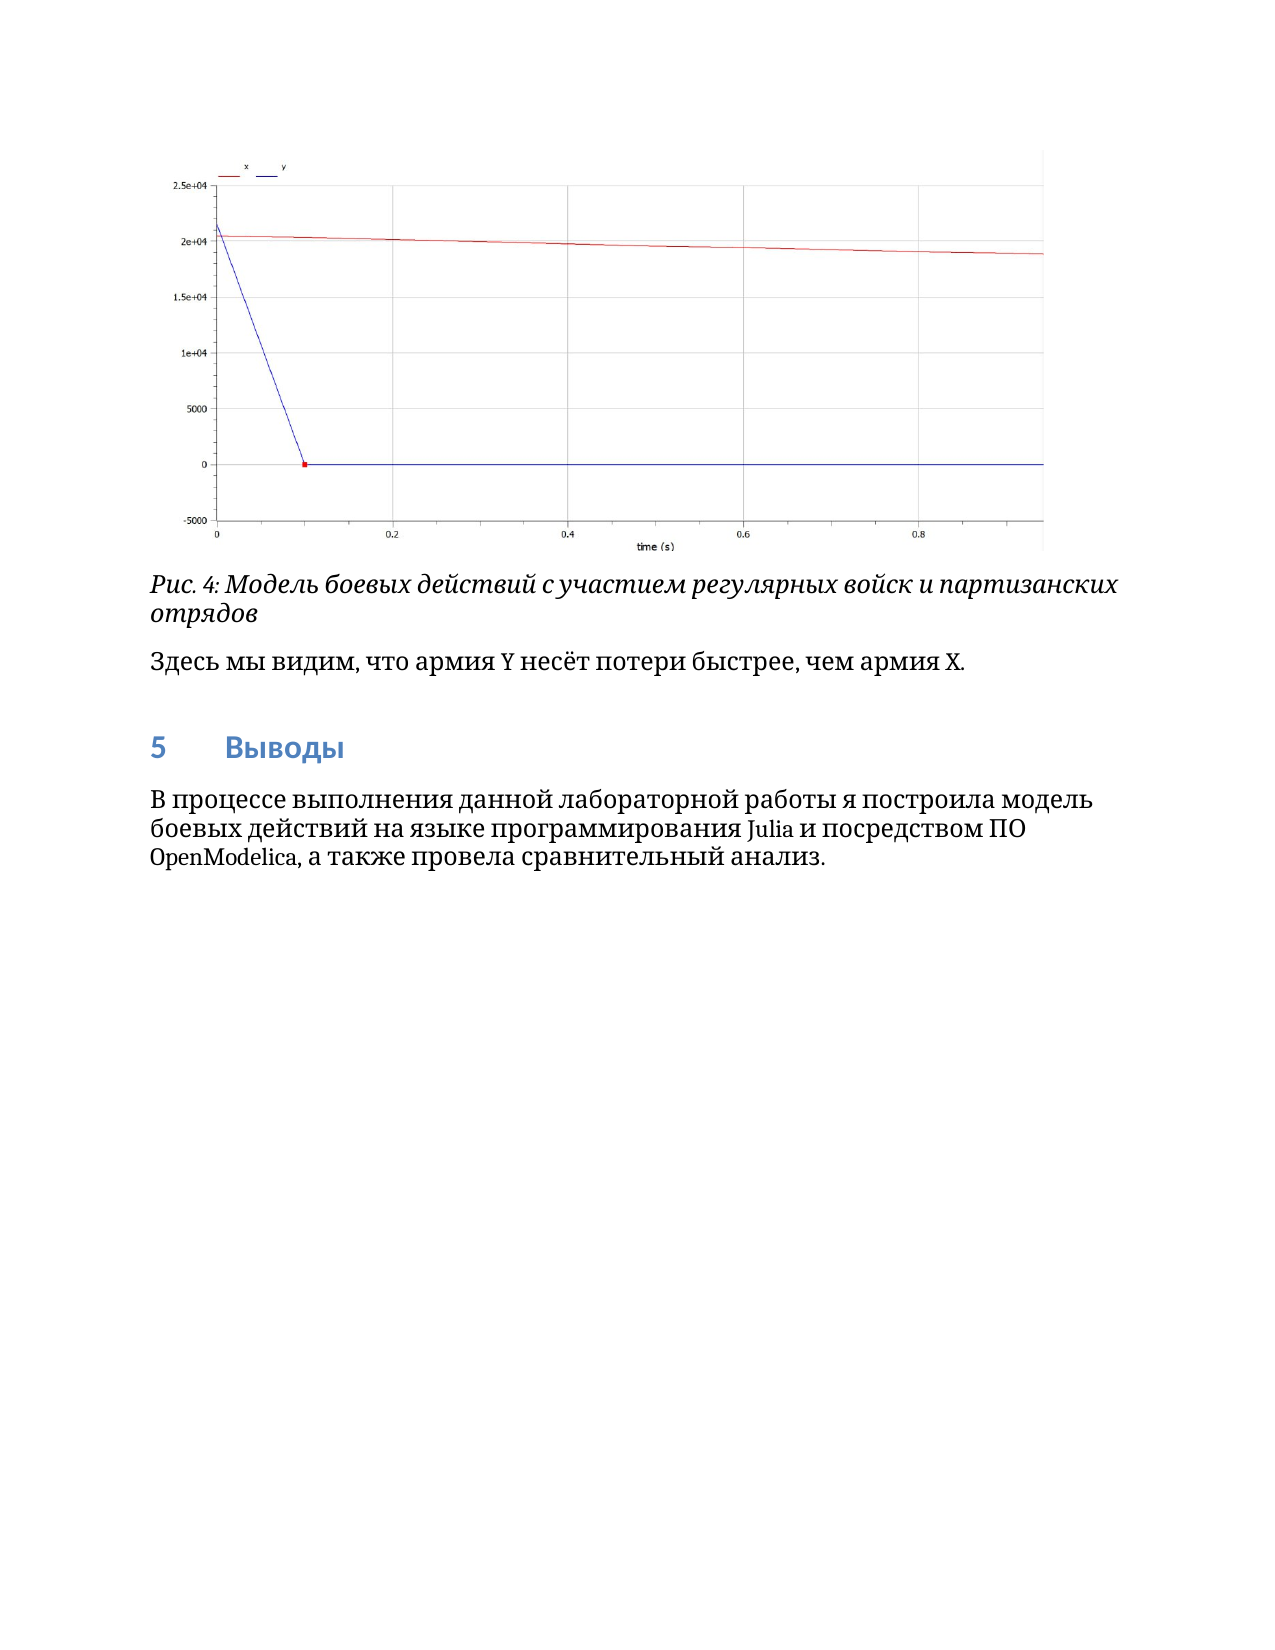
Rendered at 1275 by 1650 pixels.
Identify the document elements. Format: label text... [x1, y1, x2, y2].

picture [168, 150, 1044, 551]
text В процессе выполнения данной лабораторной работы я построила модель боевых действий на языке программирования Julia и посредством ПО OpenModelica, а также провела сравнительный анализ. [150, 786, 1125, 872]
text Рис. 4: Модель боевых действий с участием регулярных войск и партизанских отрядов [150, 571, 1125, 629]
text Здесь мы видим, что армия Y несёт потери быстрее, чем армия X. [150, 648, 1125, 676]
subtitle 5 Выводы [150, 726, 1125, 767]
